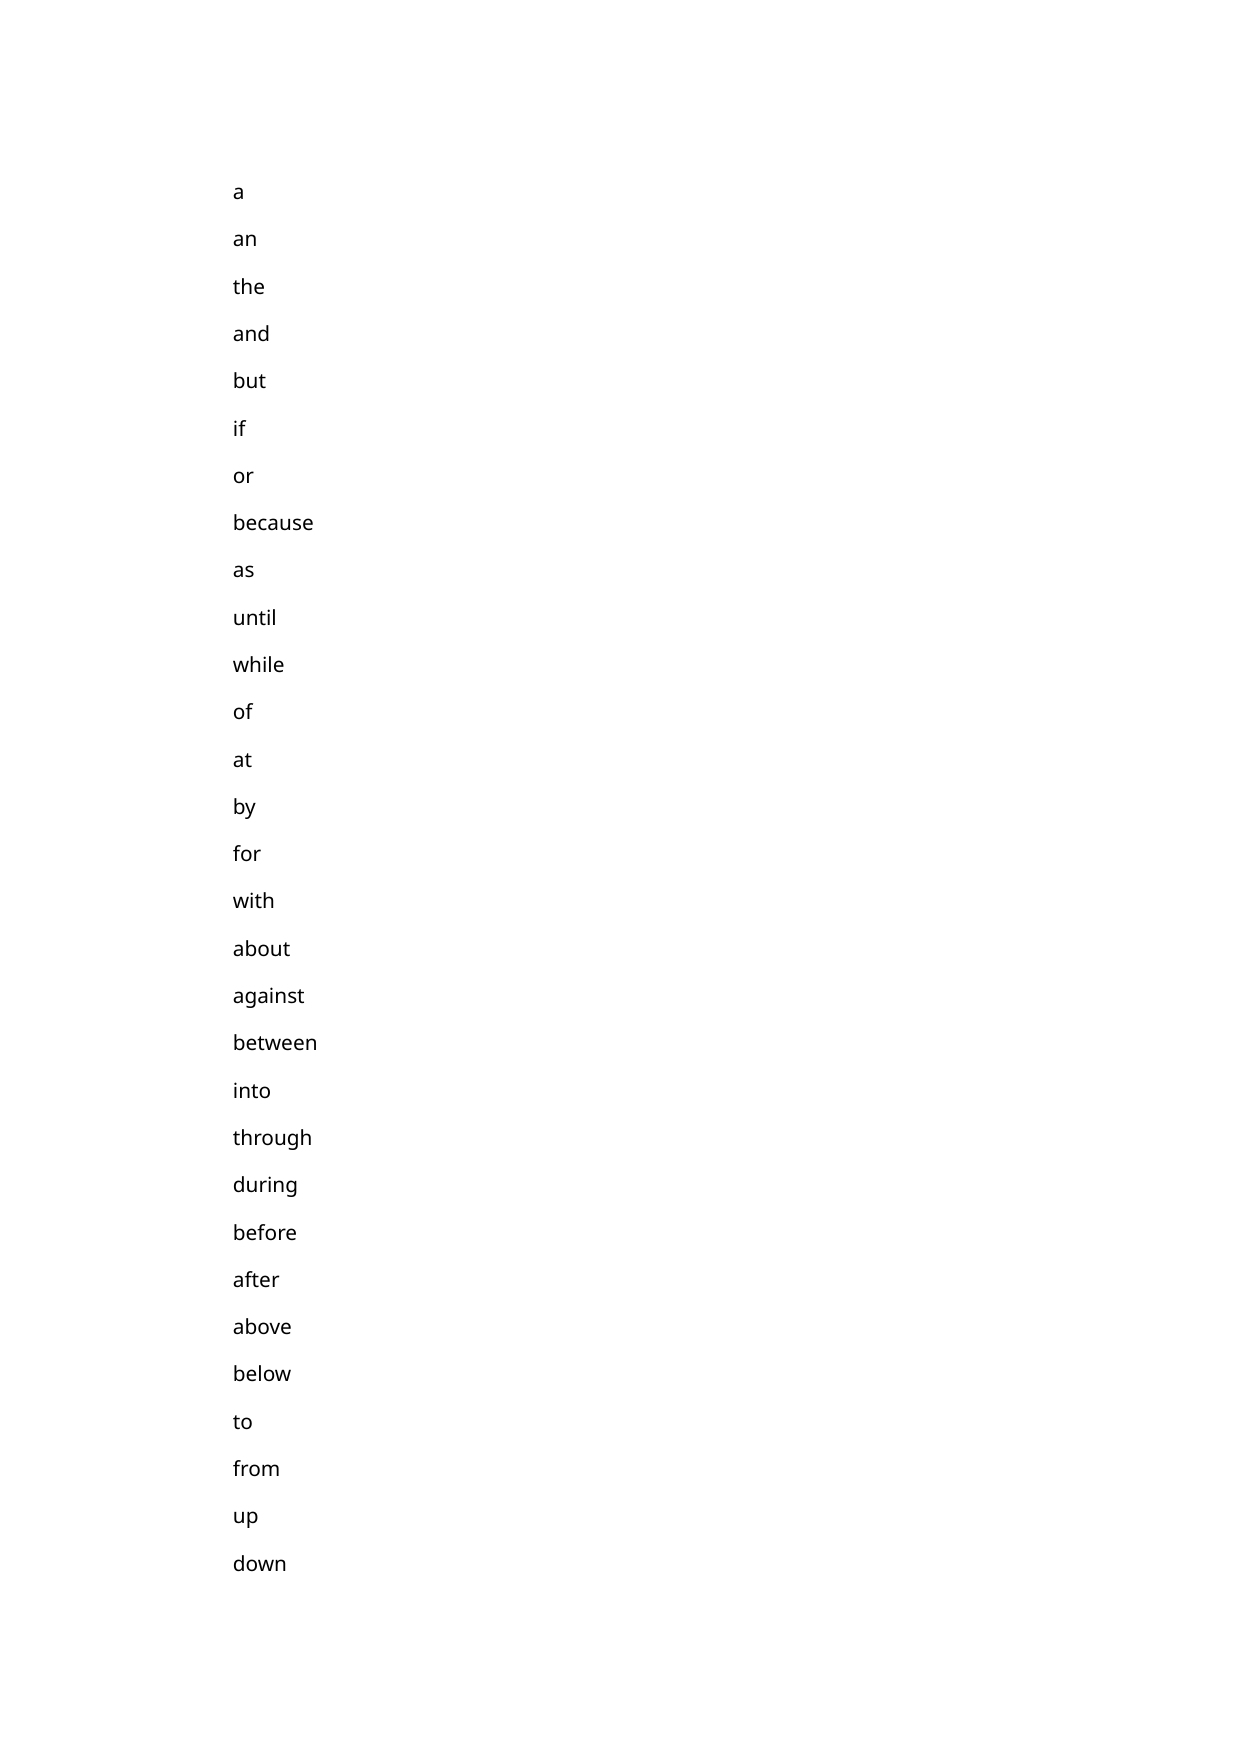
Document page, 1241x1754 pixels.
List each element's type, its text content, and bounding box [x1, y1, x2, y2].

text by [233, 792, 1007, 820]
text through [233, 1123, 1007, 1151]
text to [233, 1407, 1007, 1435]
text at [233, 745, 1007, 773]
text into [233, 1076, 1007, 1104]
text an [233, 224, 1007, 253]
text the [233, 272, 1007, 300]
text above [233, 1312, 1007, 1341]
text and [233, 319, 1007, 347]
text as [233, 556, 1007, 584]
text with [233, 887, 1007, 915]
text from [233, 1454, 1007, 1482]
text about [233, 934, 1007, 962]
text against [233, 981, 1007, 1009]
text after [233, 1265, 1007, 1293]
text for [233, 839, 1007, 868]
text during [233, 1170, 1007, 1199]
text down [233, 1549, 1007, 1577]
text while [233, 650, 1007, 678]
text between [233, 1028, 1007, 1057]
text up [233, 1501, 1007, 1530]
text or [233, 461, 1007, 489]
text before [233, 1218, 1007, 1246]
text until [233, 603, 1007, 631]
text below [233, 1359, 1007, 1388]
text of [233, 697, 1007, 726]
text if [233, 414, 1007, 442]
text but [233, 366, 1007, 395]
text because [233, 508, 1007, 537]
text a [233, 177, 1007, 206]
